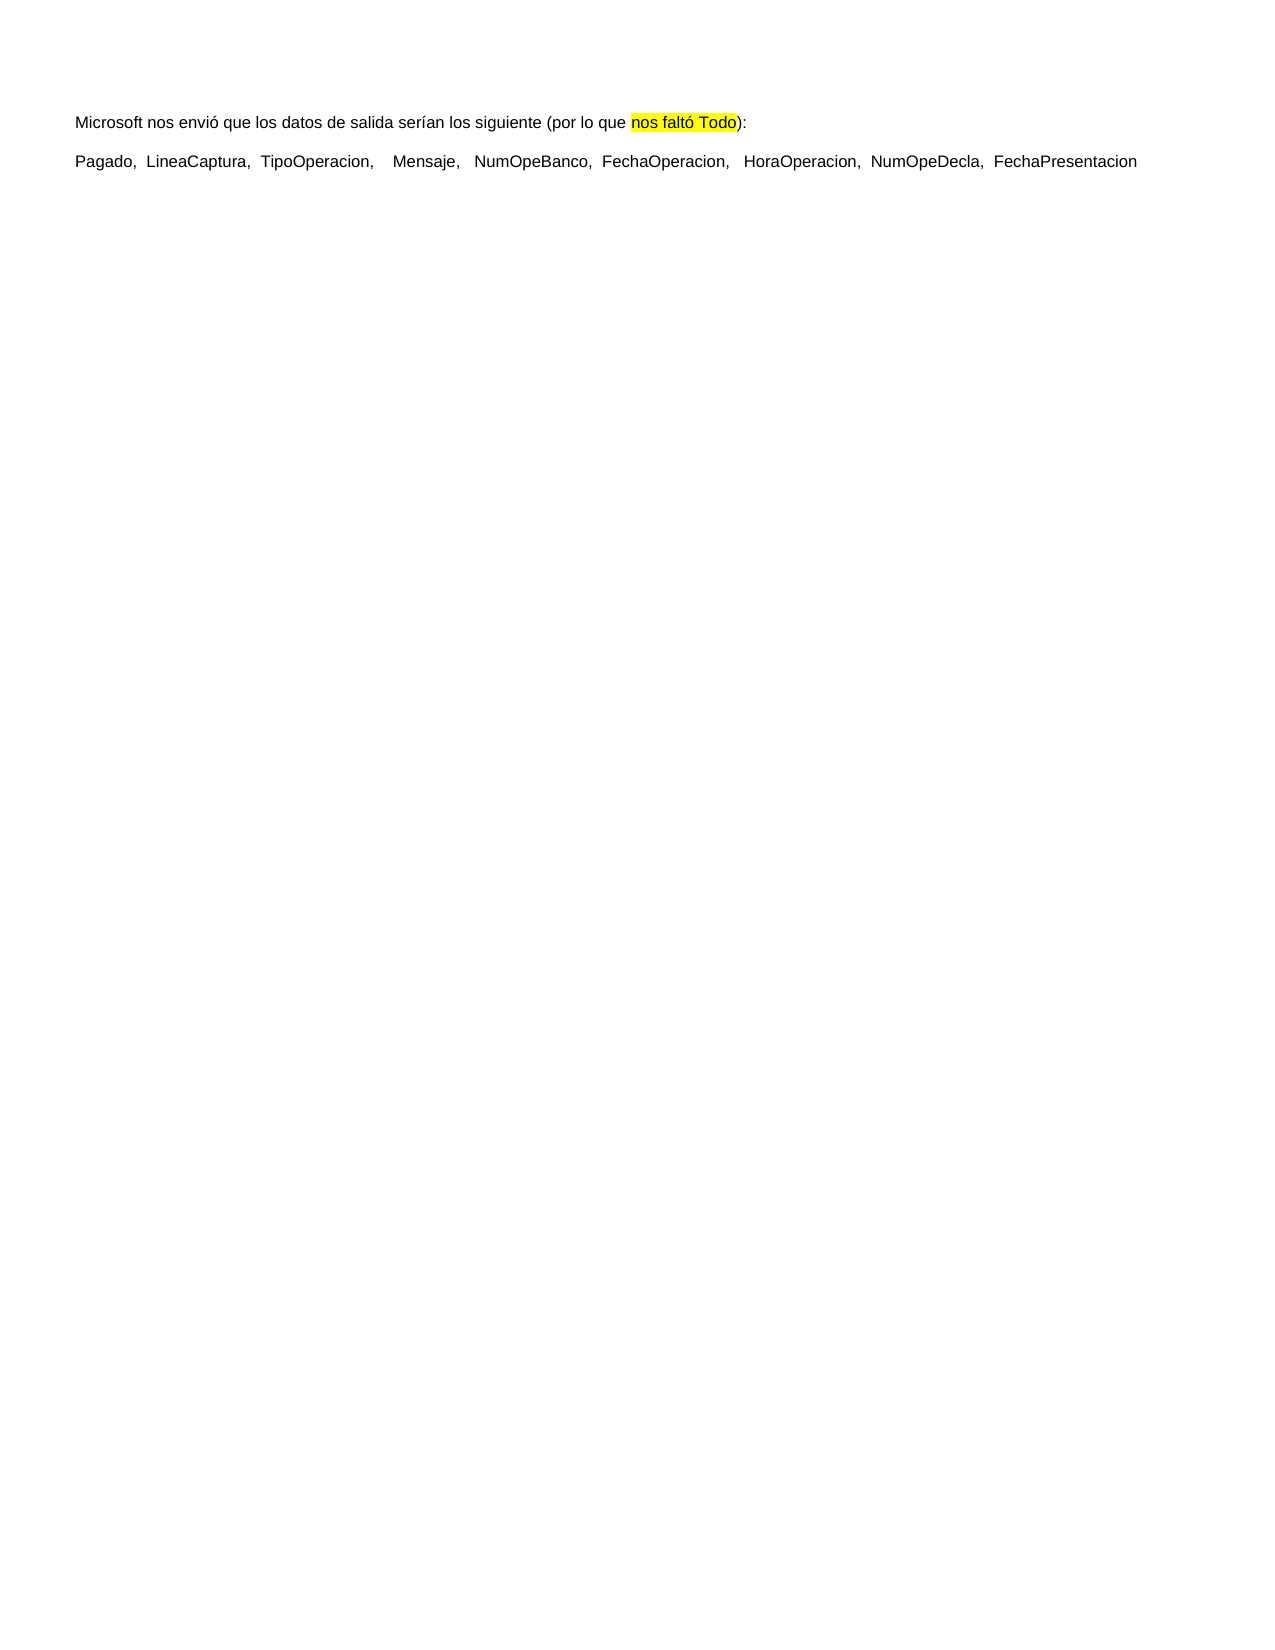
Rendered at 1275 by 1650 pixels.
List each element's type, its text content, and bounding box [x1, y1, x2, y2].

text Microsoft nos envió que los datos de salida serían los siguiente (por lo que nos faltó Todo): [737, 113, 1200, 132]
text Microsoft nos envió que los datos de salida serían los siguiente (por lo que nos faltó Todo): [75, 113, 631, 132]
text Pagado, LineaCaptura, TipoOperacion, Mensaje, NumOpeBanco, FechaOperacion, HoraOperacion, NumOpeDecla, FechaPresentacion [75, 152, 1200, 171]
